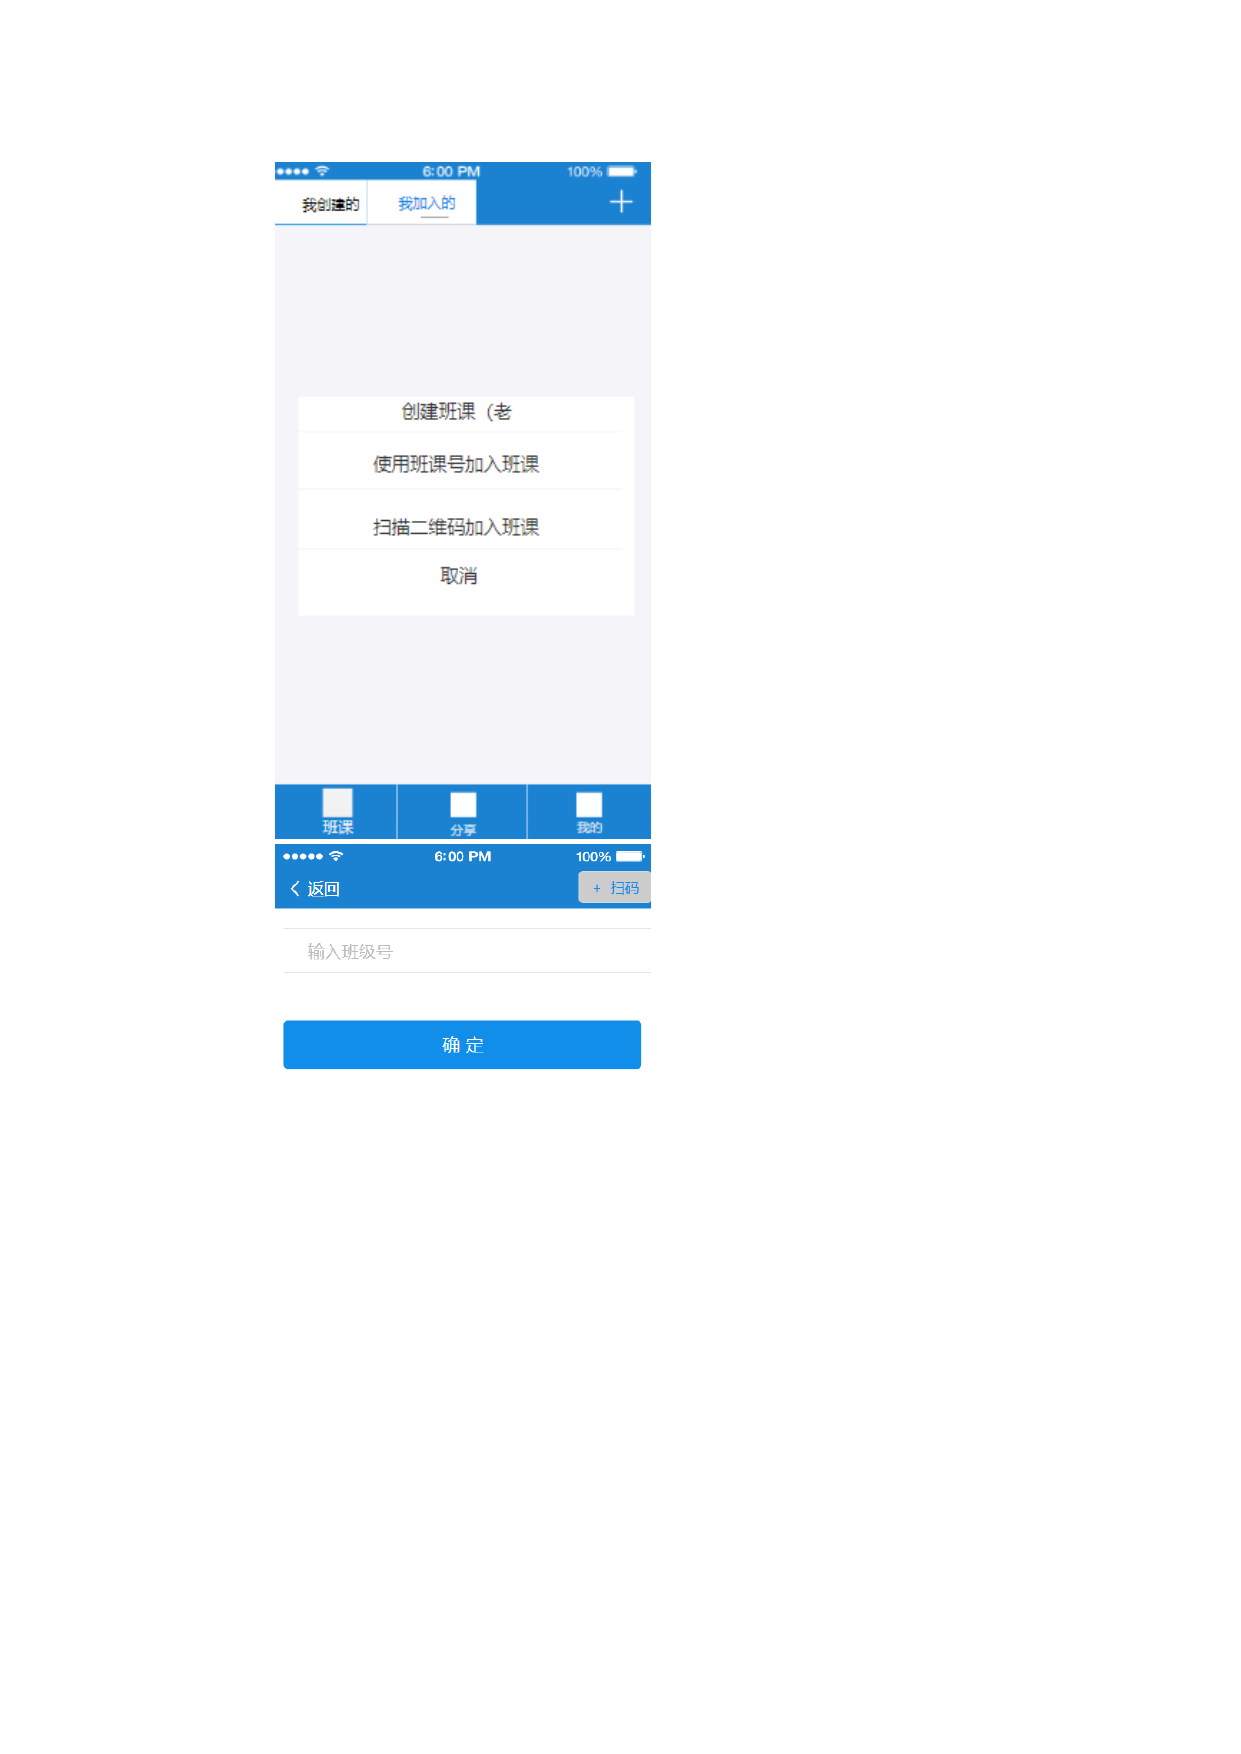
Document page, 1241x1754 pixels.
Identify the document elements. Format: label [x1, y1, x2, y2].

picture [275, 844, 651, 1238]
picture [275, 162, 651, 839]
